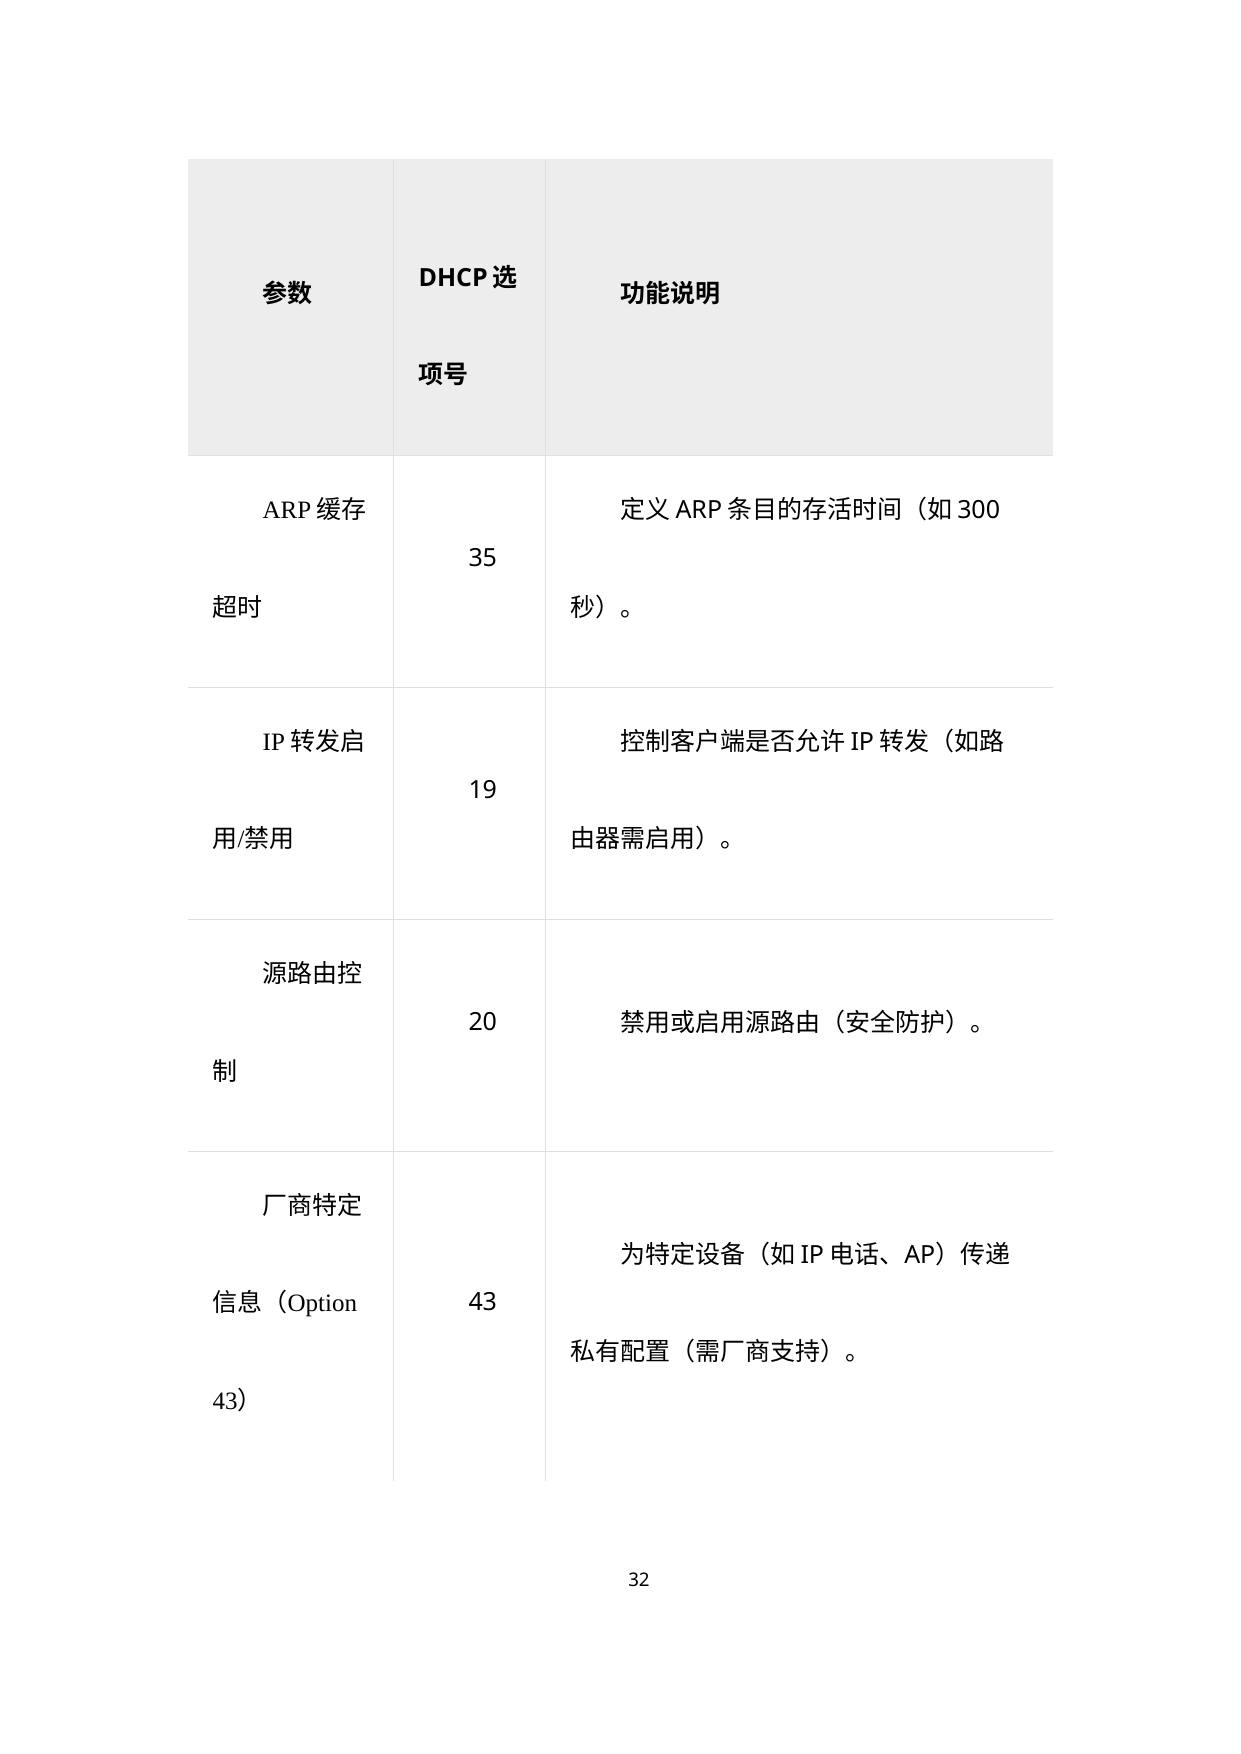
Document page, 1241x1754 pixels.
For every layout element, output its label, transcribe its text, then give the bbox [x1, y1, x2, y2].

table_cell 35 [394, 456, 545, 687]
table_cell ​​厂商特定信息（Option 43）​​ [188, 1152, 393, 1481]
table_cell 控制客户端是否允许IP转发（如路由器需启用）。 [546, 688, 1053, 919]
table_cell 禁用或启用源路由（安全防护）。 [546, 920, 1053, 1151]
table_cell 为特定设备（如IP电话、AP）传递私有配置（需厂商支持）。 [546, 1152, 1053, 1481]
table_header ​​DHCP选项号​​ [394, 159, 545, 455]
table_cell 定义ARP条目的存活时间（如300秒）。 [546, 456, 1053, 687]
table_cell ​​ARP缓存超时​​ [188, 456, 393, 687]
table_cell 19 [394, 688, 545, 919]
table_cell ​​IP转发启用/禁用​​ [188, 688, 393, 919]
table_cell 43 [394, 1152, 545, 1481]
table_header 参数​​ [188, 159, 393, 455]
table_cell 20 [394, 920, 545, 1151]
table_header ​​功能说明​​ [546, 159, 1053, 455]
table_cell ​​源路由控制​​ [188, 920, 393, 1151]
